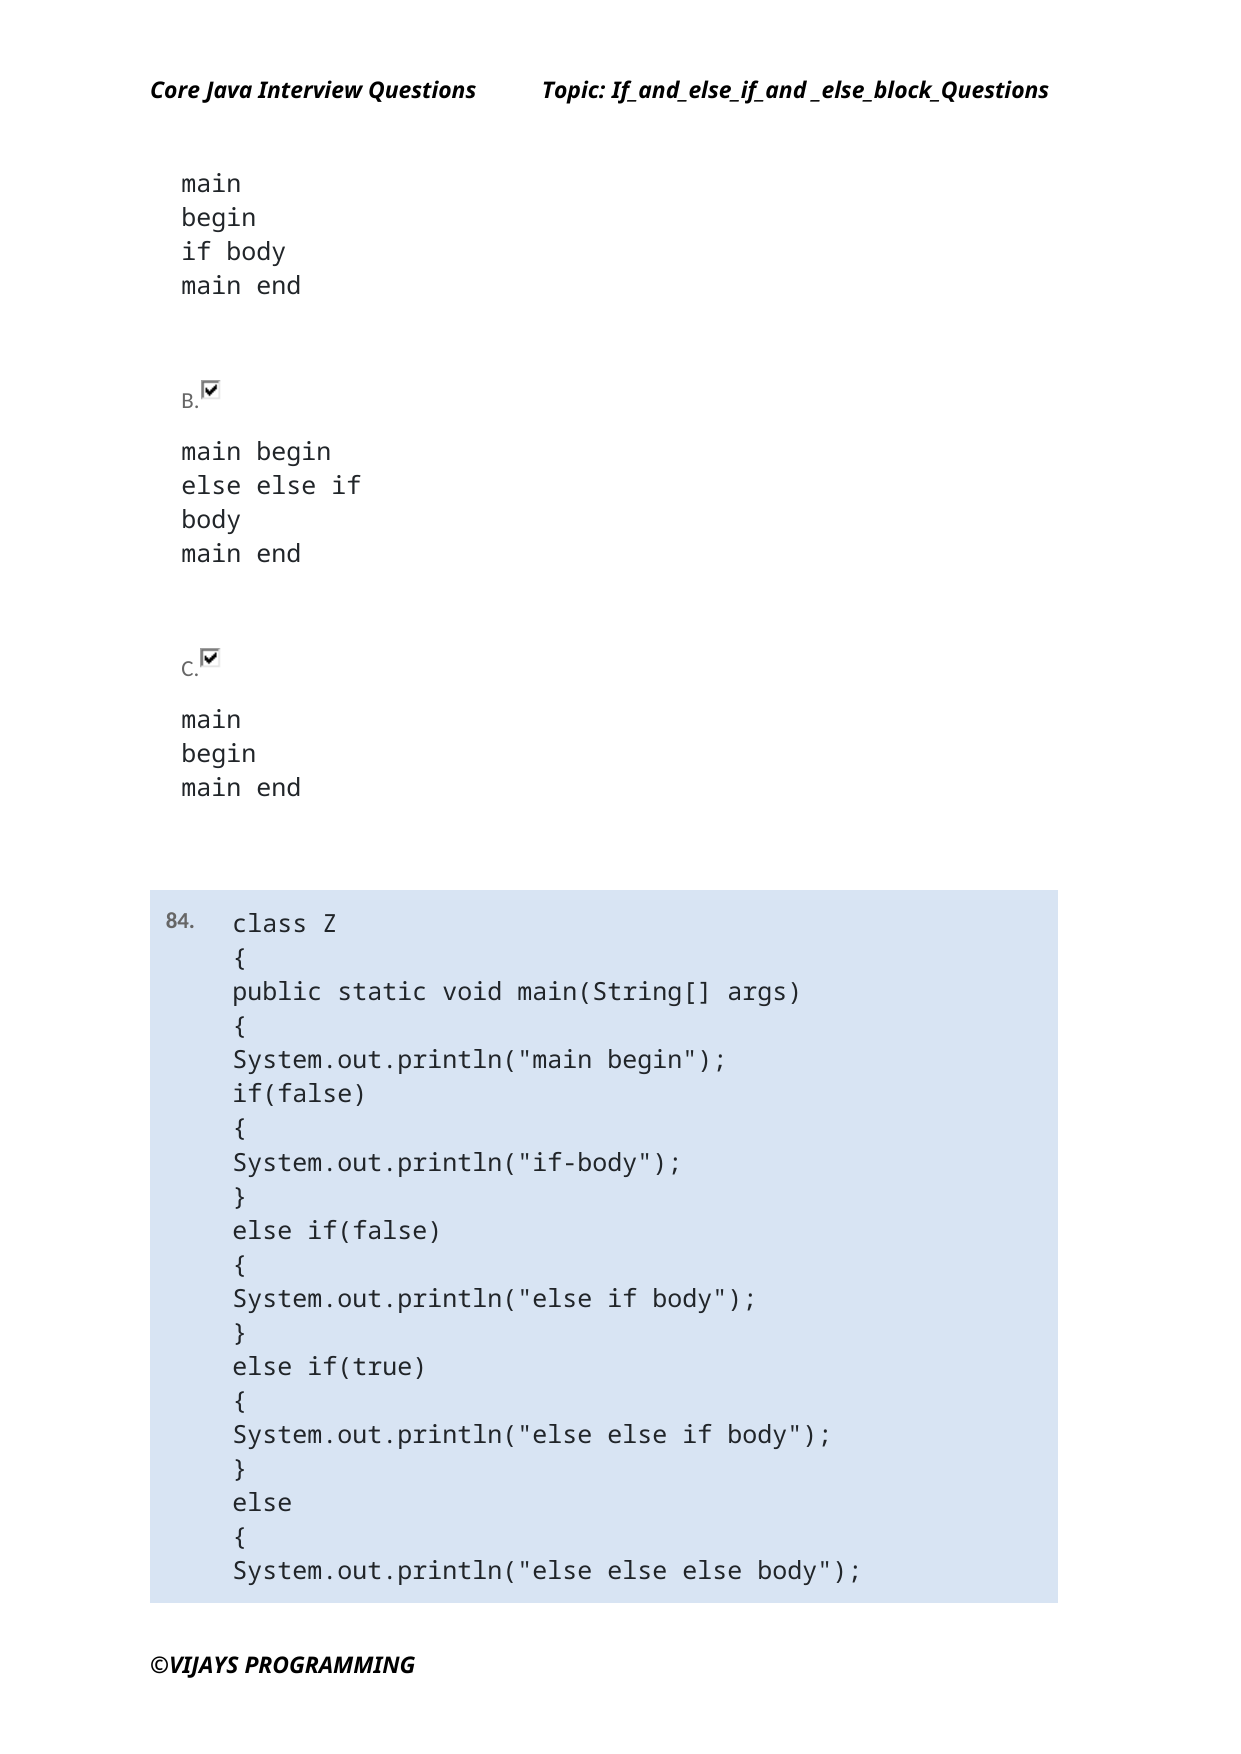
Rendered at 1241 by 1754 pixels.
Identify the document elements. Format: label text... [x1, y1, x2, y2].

table_cell 84. [150, 890, 216, 1603]
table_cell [216, 890, 1058, 1603]
table_cell [150, 150, 1090, 890]
